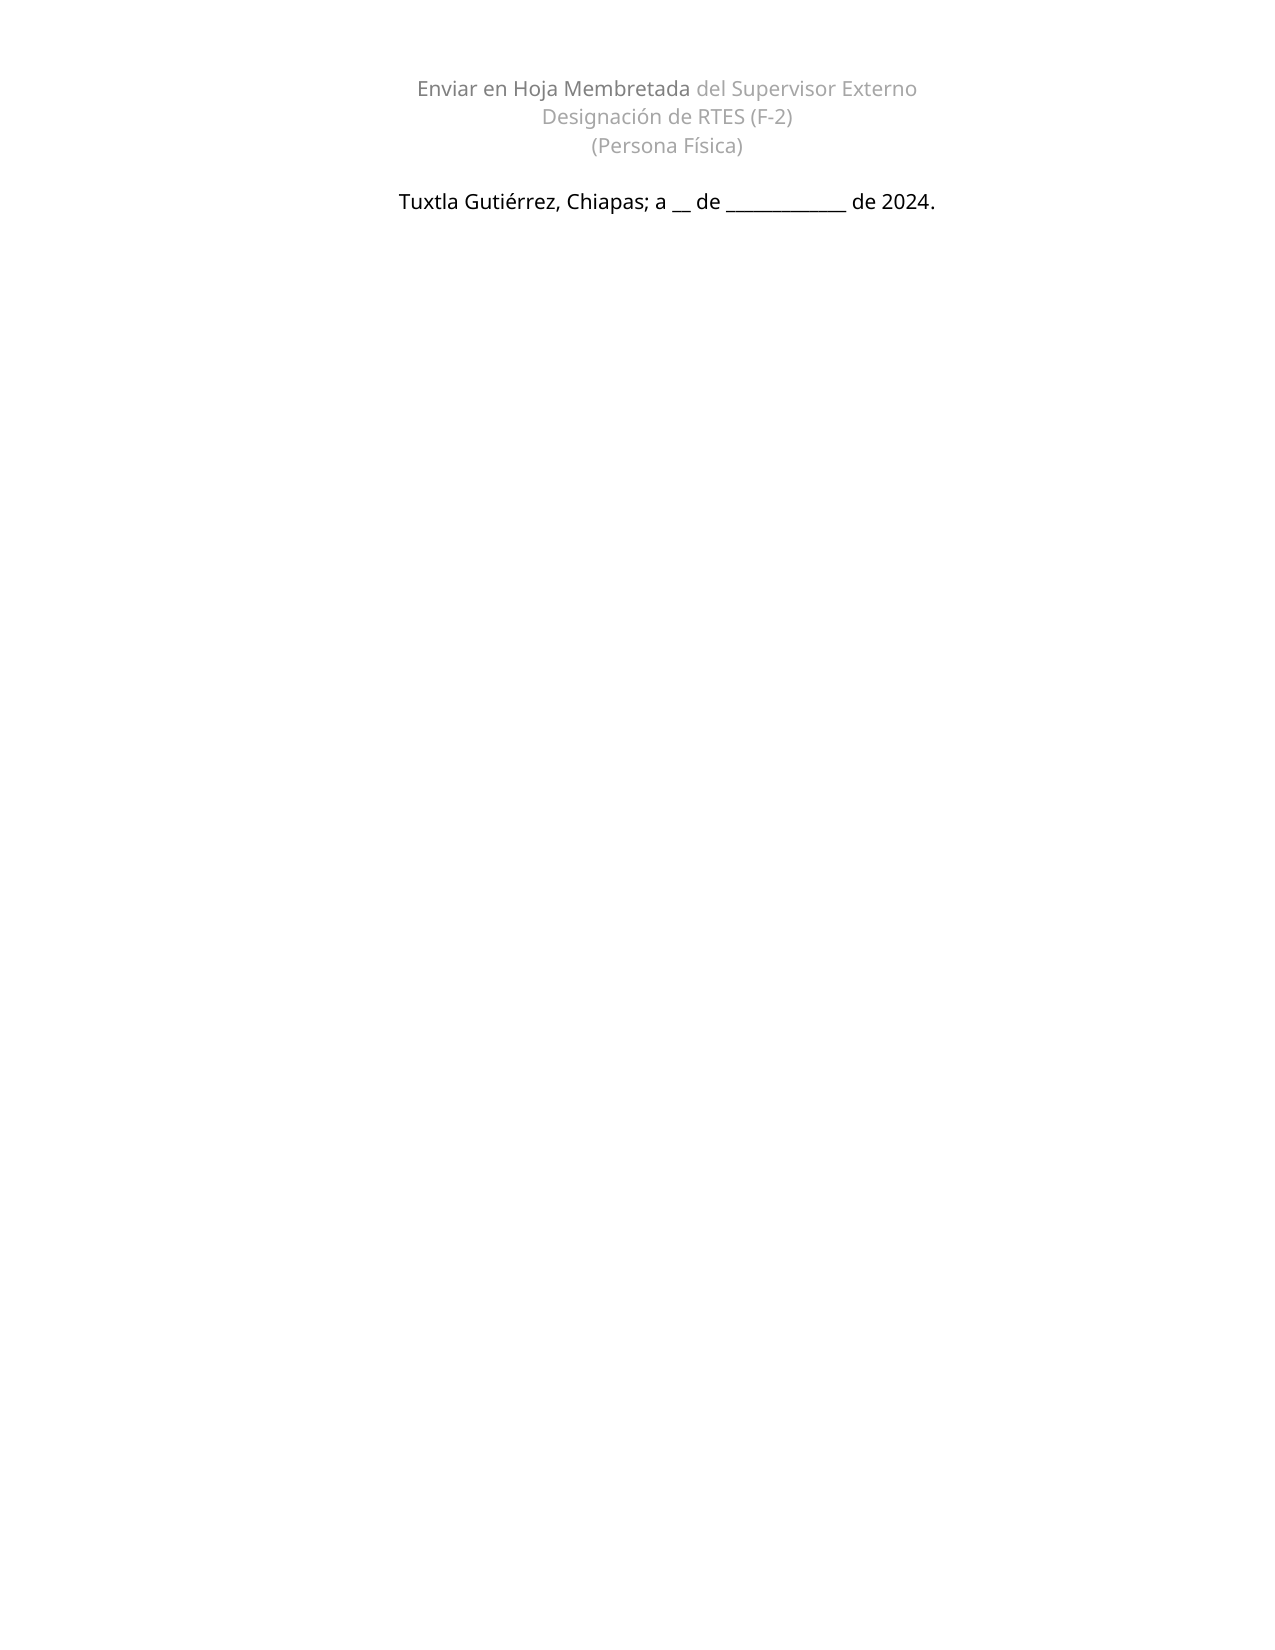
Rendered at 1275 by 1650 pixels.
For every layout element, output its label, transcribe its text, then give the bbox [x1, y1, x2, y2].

text Tuxtla Gutiérrez, Chiapas; a __ de _____________ de 2024. [177, 187, 1157, 216]
